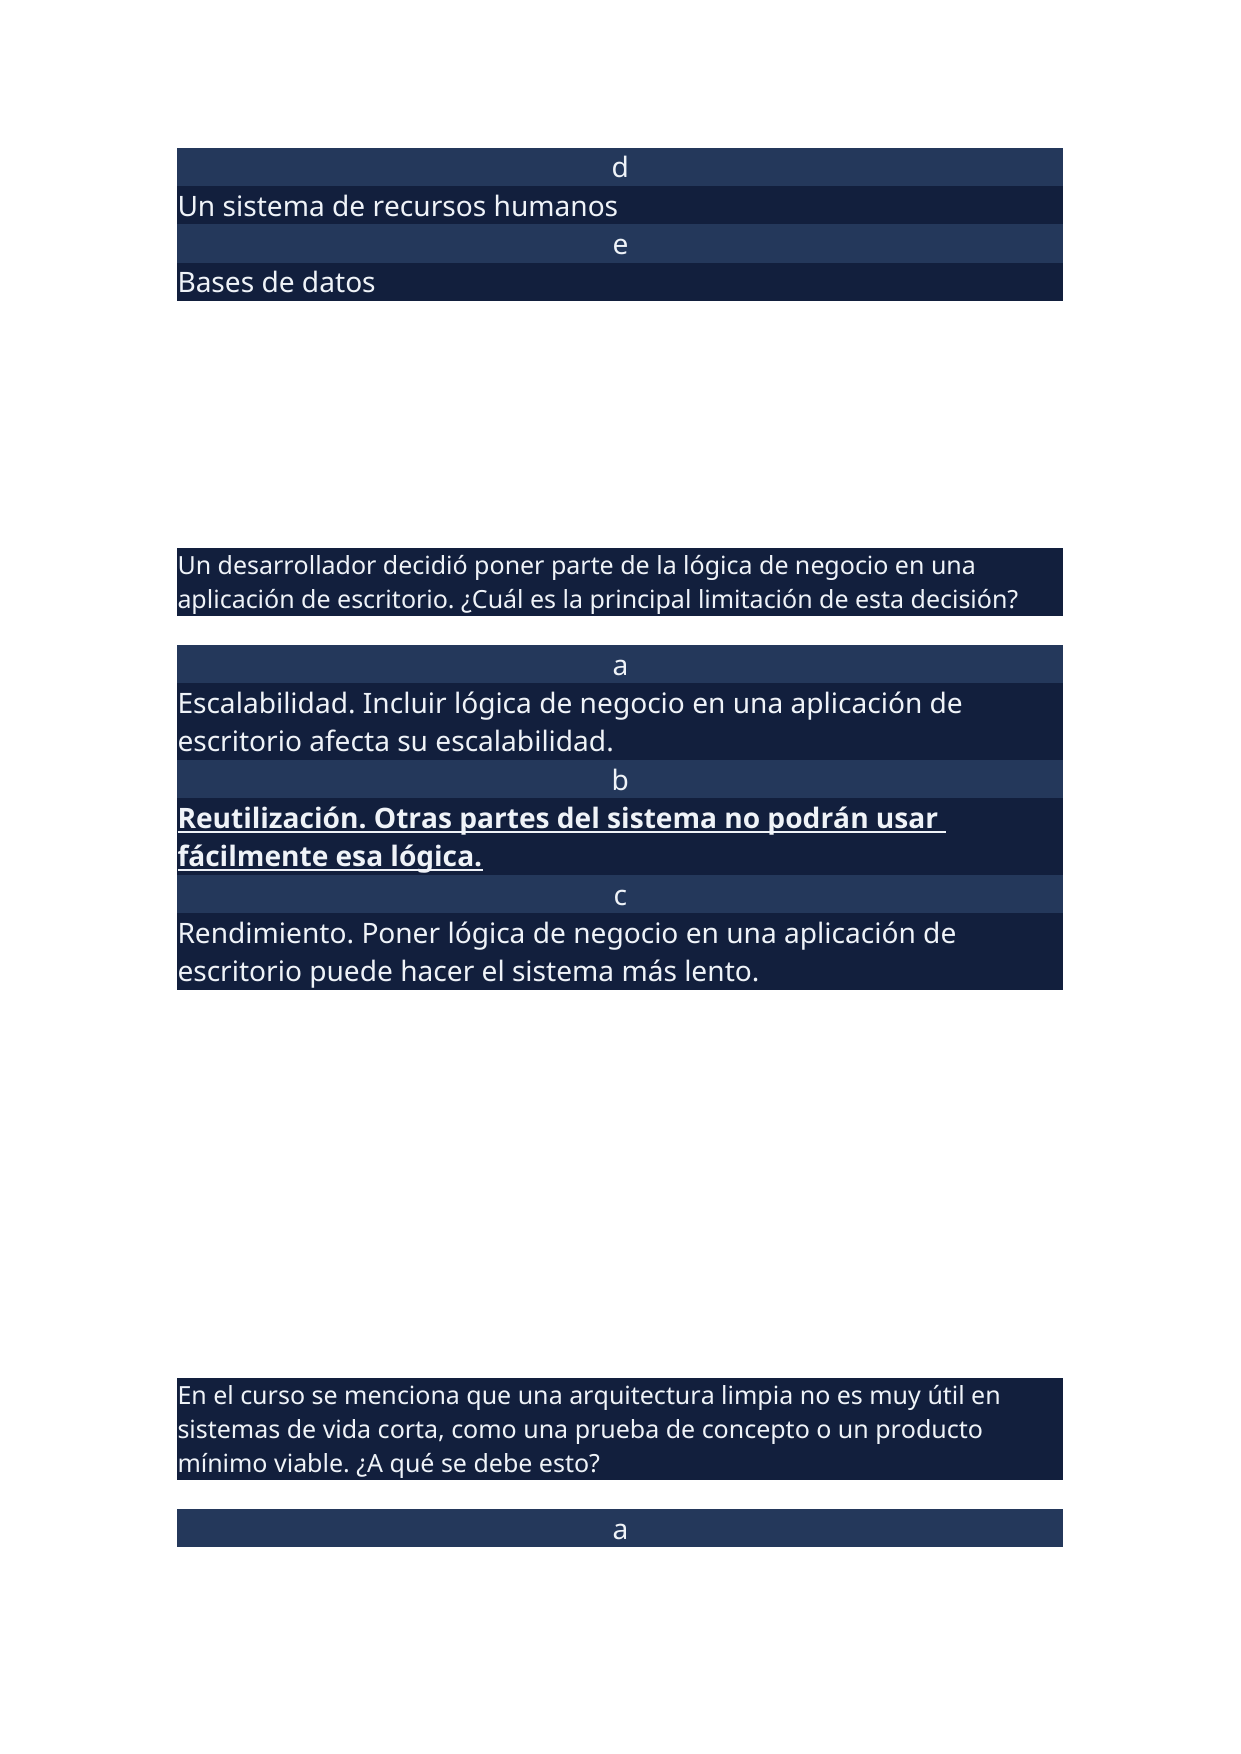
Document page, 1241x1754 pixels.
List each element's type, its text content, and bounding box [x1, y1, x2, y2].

text a [177, 1509, 1063, 1547]
text Un sistema de recursos humanos [177, 186, 1063, 224]
text d [177, 148, 1063, 186]
text e [177, 224, 1063, 263]
text Rendimiento. Poner lógica de negocio en una aplicación de escritorio puede hacer el sistema más lento. [177, 913, 1063, 990]
text a [177, 645, 1063, 683]
text Un desarrollador decidió poner parte de la lógica de negocio en una aplicación de escritorio. ¿Cuál es la principal limitación de esta decisión? [177, 548, 1063, 616]
text b [177, 760, 1063, 798]
text Bases de datos [177, 263, 1063, 301]
text Reutilización. Otras partes del sistema no podrán usar fácilmente esa lógica. [177, 798, 1063, 875]
text En el curso se menciona que una arquitectura limpia no es muy útil en sistemas de vida corta, como una prueba de concepto o un producto mínimo viable. ¿A qué se debe esto? [177, 1378, 1063, 1480]
text Escalabilidad. Incluir lógica de negocio en una aplicación de escritorio afecta su escalabilidad. [177, 683, 1063, 760]
text c [177, 875, 1063, 913]
